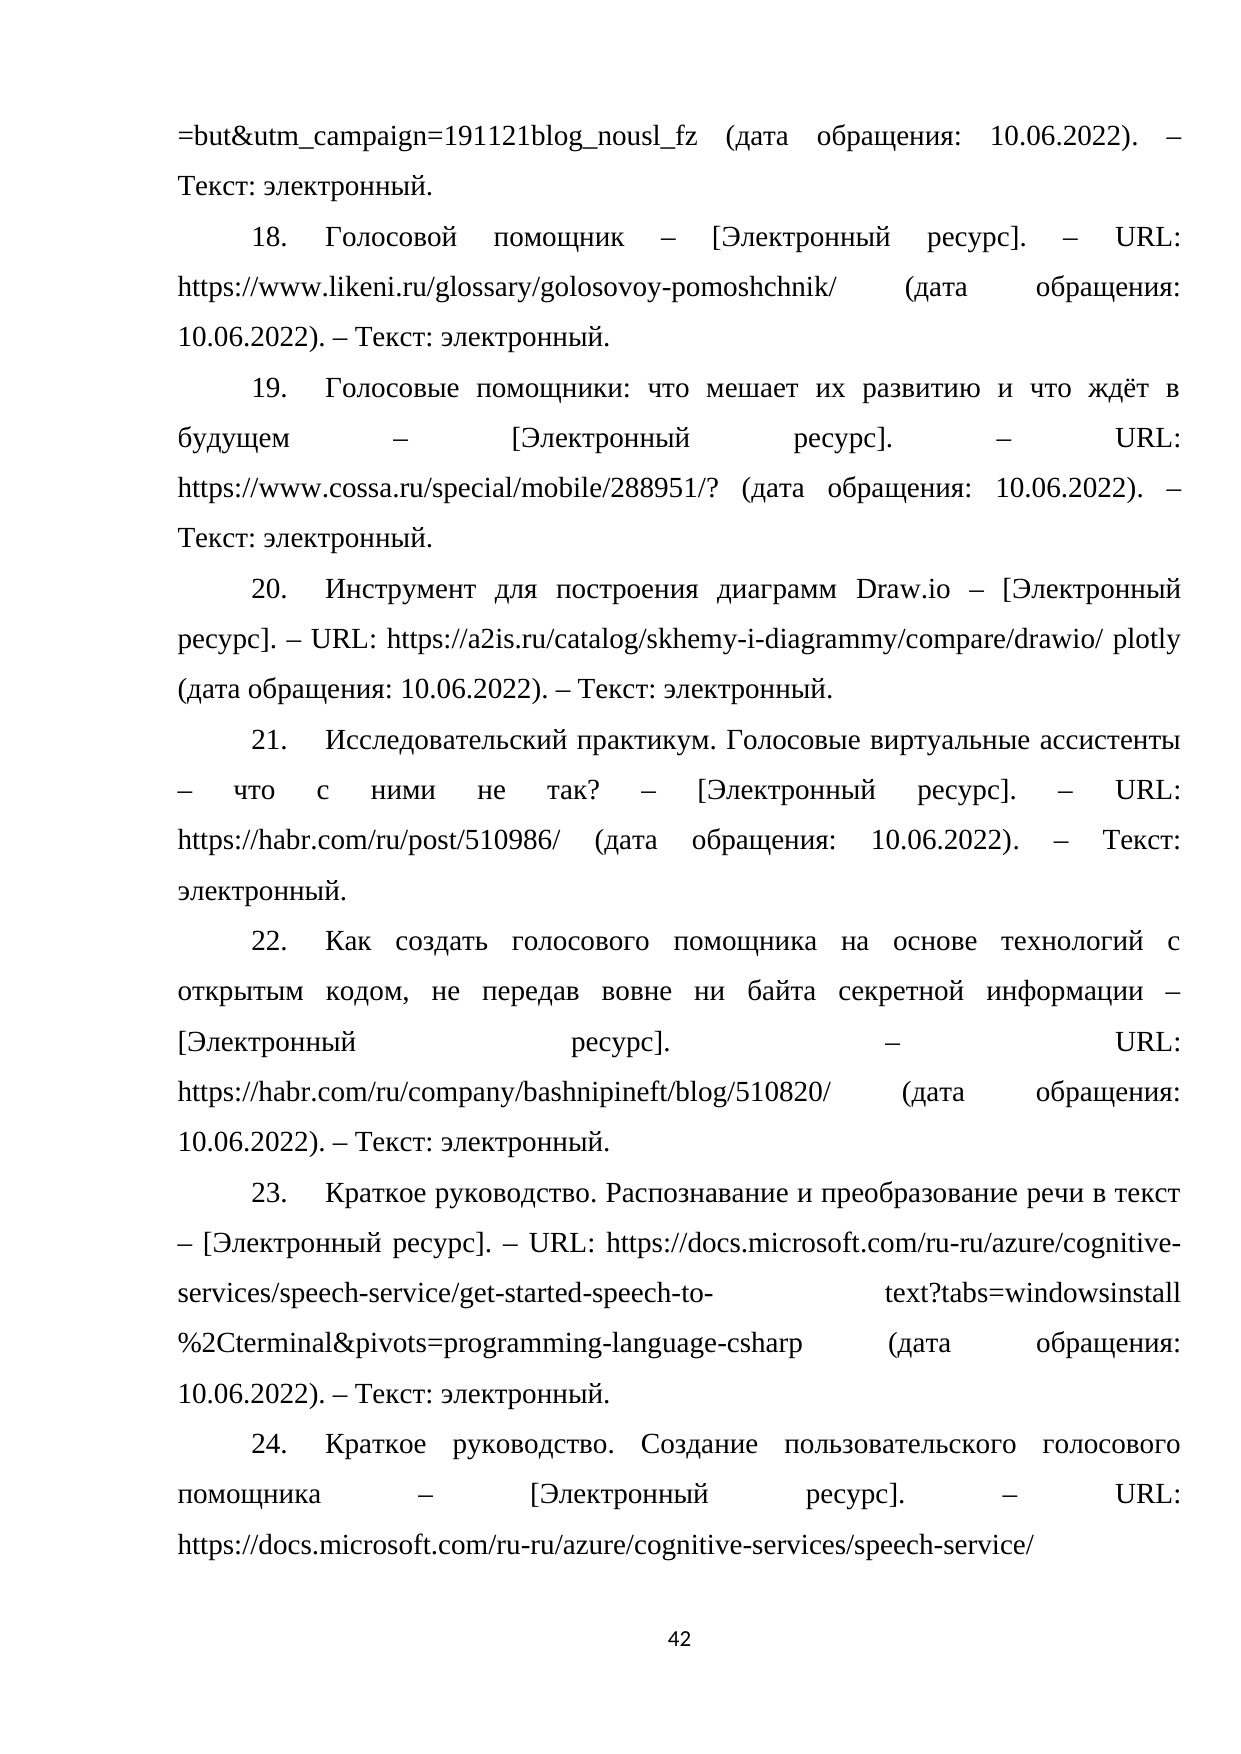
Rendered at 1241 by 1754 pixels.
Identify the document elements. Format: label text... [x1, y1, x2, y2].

list Исследовательский практикум. Голосовые виртуальные ассистенты – что с ними не так? – [Электронный ресурс]. – URL: https://habr.com/ru/post/510986/ (дата обращения: 10.06.2022). – Текст: электронный. [177, 722, 1181, 906]
list Инструмент для построения диаграмм Draw.io – [Электронный ресурс]. – URL: https://a2is.ru/catalog/skhemy-i-diagrammy/compare/drawio/ plotly (дата обращения: 10.06.2022). – Текст: электронный. [177, 571, 1181, 705]
list Краткое руководство. Распознавание и преобразование речи в текст – [Электронный ресурс]. – URL: https://docs.microsoft.com/ru-ru/azure/cognitive-services/speech-service/get-started-speech-to- text?tabs=windowsinstall%2Cterminal&pivots=programming-language-csharp (дата обращения: 10.06.2022). – Текст: электронный. [177, 1175, 1181, 1409]
list Голосовой помощник – [Электронный ресурс]. – URL: https://www.likeni.ru/glossary/golosovoy-pomoshchnik/ (дата обращения: 10.06.2022). – Текст: электронный. [177, 219, 1181, 353]
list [177, 118, 1181, 202]
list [177, 1426, 1181, 1560]
list Как создать голосового помощника на основе технологий с открытым кодом, не передав вовне ни байта секретной информации – [Электронный ресурс]. – URL: https://habr.com/ru/company/bashnipineft/blog/510820/ (дата обращения: 10.06.2022). – Текст: электронный. [177, 923, 1181, 1158]
list Голосовые помощники: что мешает их развитию и что ждёт в будущем – [Электронный ресурс]. – URL: https://www.cossa.ru/special/mobile/288951/? (дата обращения: 10.06.2022). – Текст: электронный. [177, 370, 1181, 554]
